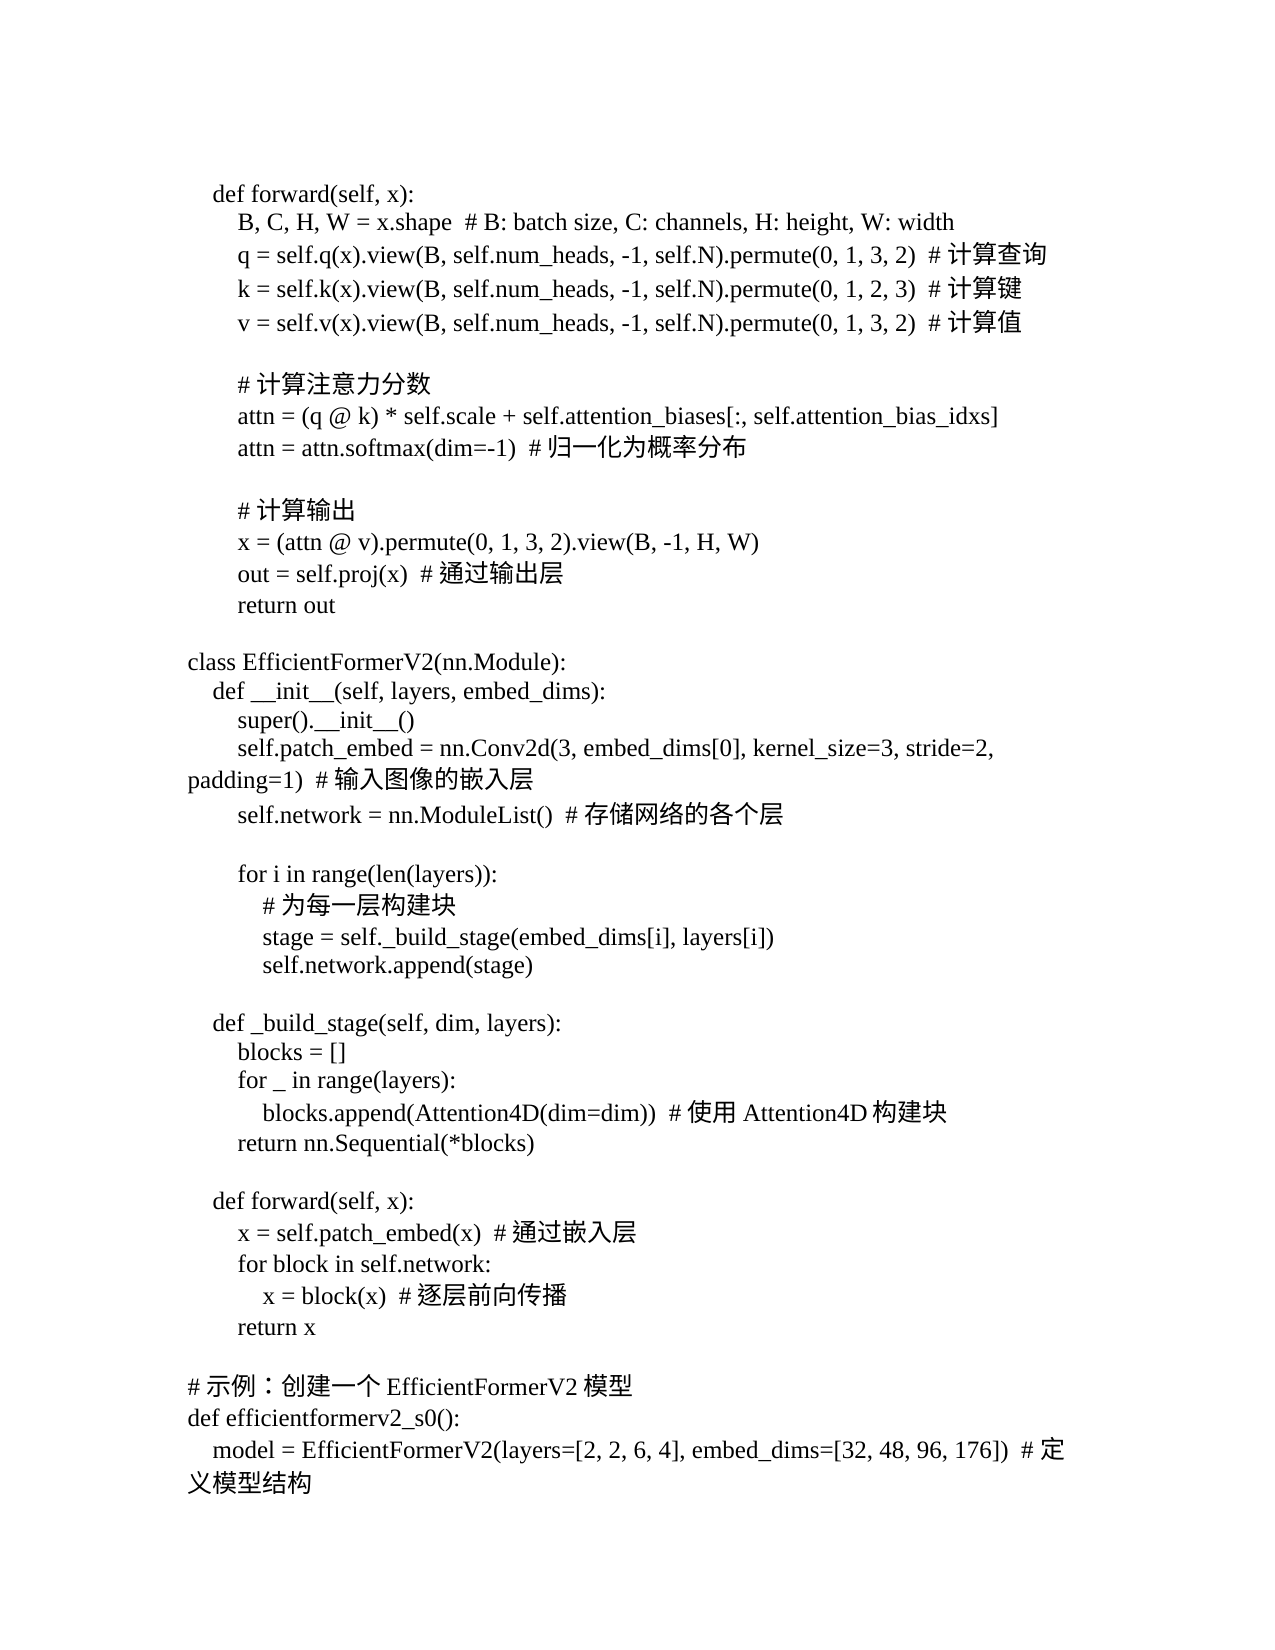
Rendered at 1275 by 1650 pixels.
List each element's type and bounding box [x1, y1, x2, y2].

text [187, 150, 1087, 1500]
